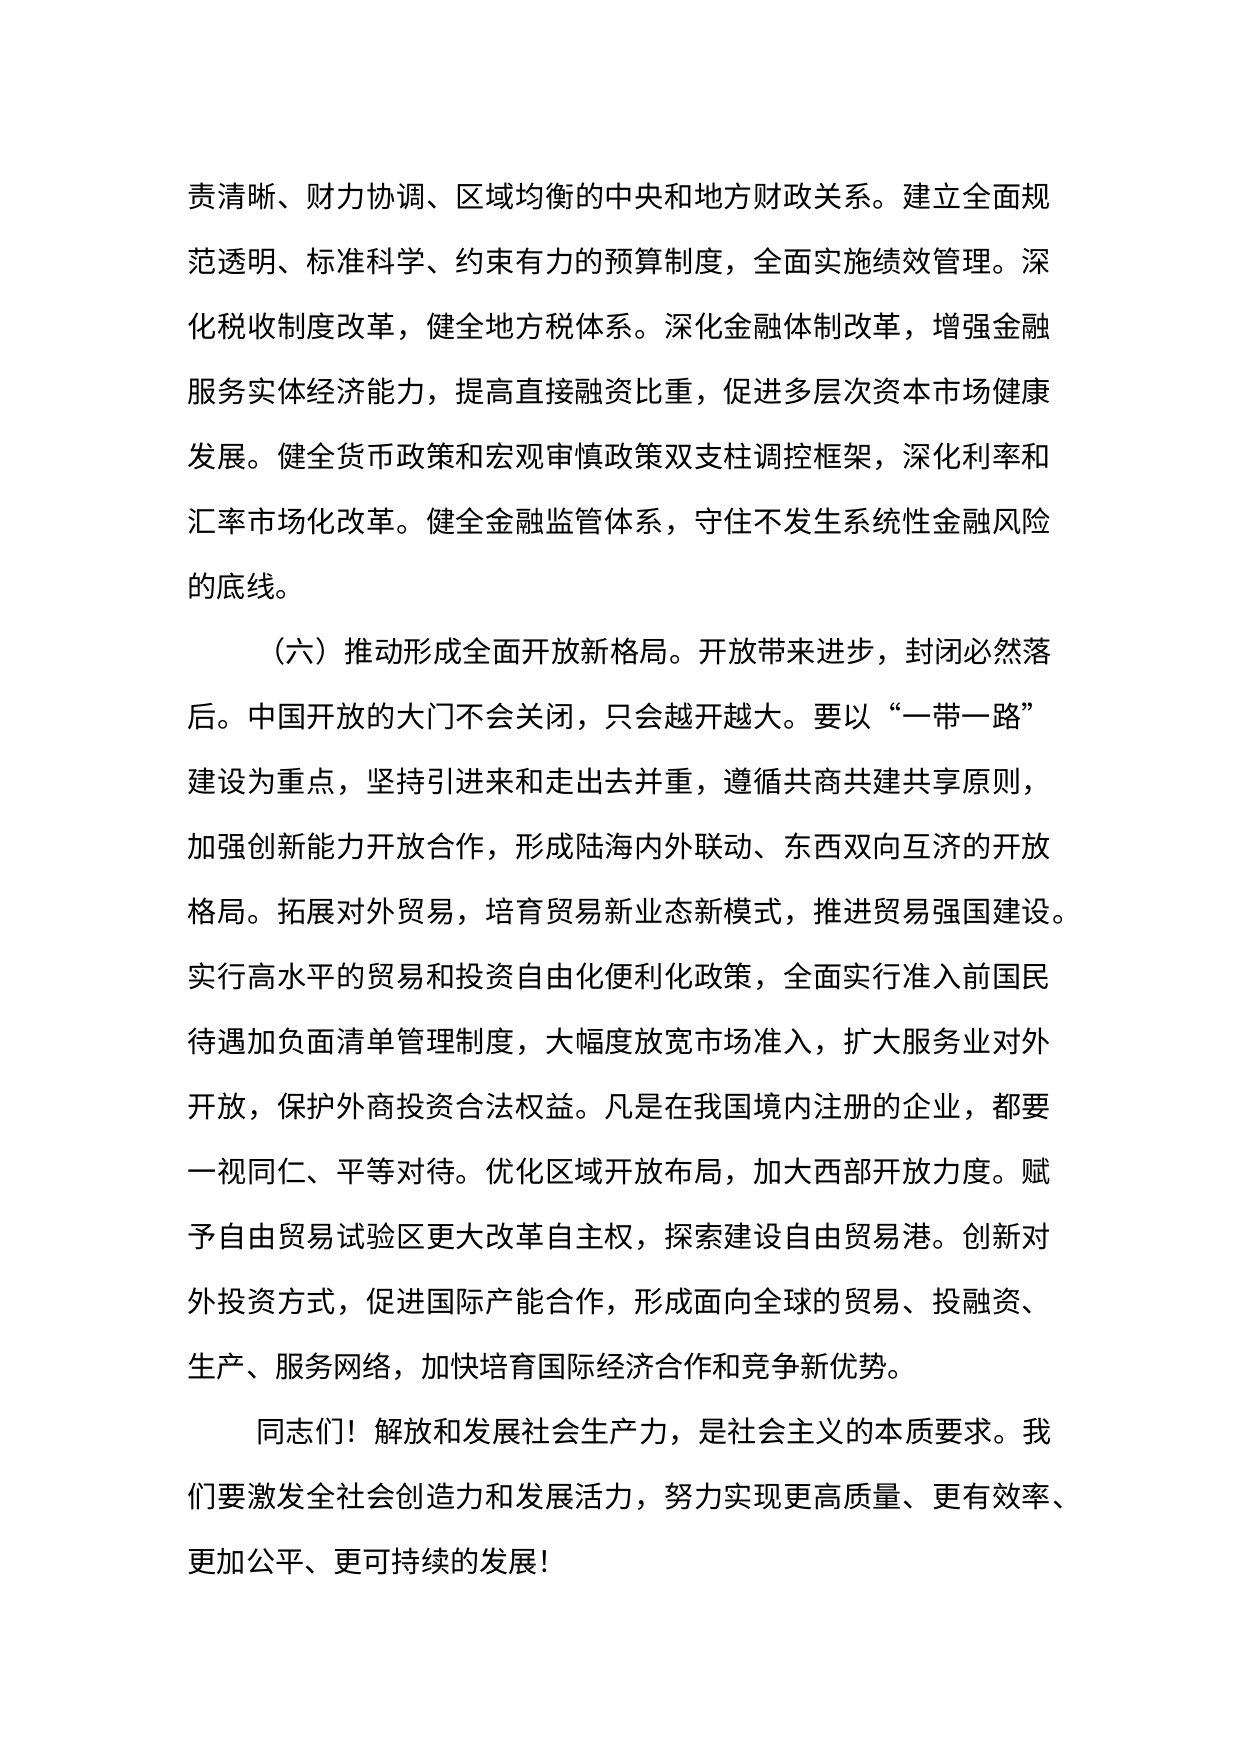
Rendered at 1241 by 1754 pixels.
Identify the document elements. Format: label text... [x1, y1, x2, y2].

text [187, 162, 1053, 617]
text （六）推动形成全面开放新格局。开放带来进步，封闭必然落后。中国开放的大门不会关闭，只会越开越大。要以“一带一路”建设为重点，坚持引进来和走出去并重，遵循共商共建共享原则，加强创新能力开放合作，形成陆海内外联动、东西双向互济的开放格局。拓展对外贸易，培育贸易新业态新模式，推进贸易强国建设。实行高水平的贸易和投资自由化便利化政策，全面实行准入前国民待遇加负面清单管理制度，大幅度放宽市场准入，扩大服务业对外开放，保护外商投资合法权益。凡是在我国境内注册的企业，都要一视同仁、平等对待。优化区域开放布局，加大西部开放力度。赋予自由贸易试验区更大改革自主权，探索建设自由贸易港。创新对外投资方式，促进国际产能合作，形成面向全球的贸易、投融资、生产、服务网络，加快培育国际经济合作和竞争新优势。 [187, 617, 1053, 1397]
text 同志们！解放和发展社会生产力，是社会主义的本质要求。我们要激发全社会创造力和发展活力，努力实现更高质量、更有效率、更加公平、更可持续的发展！ [187, 1397, 1053, 1592]
